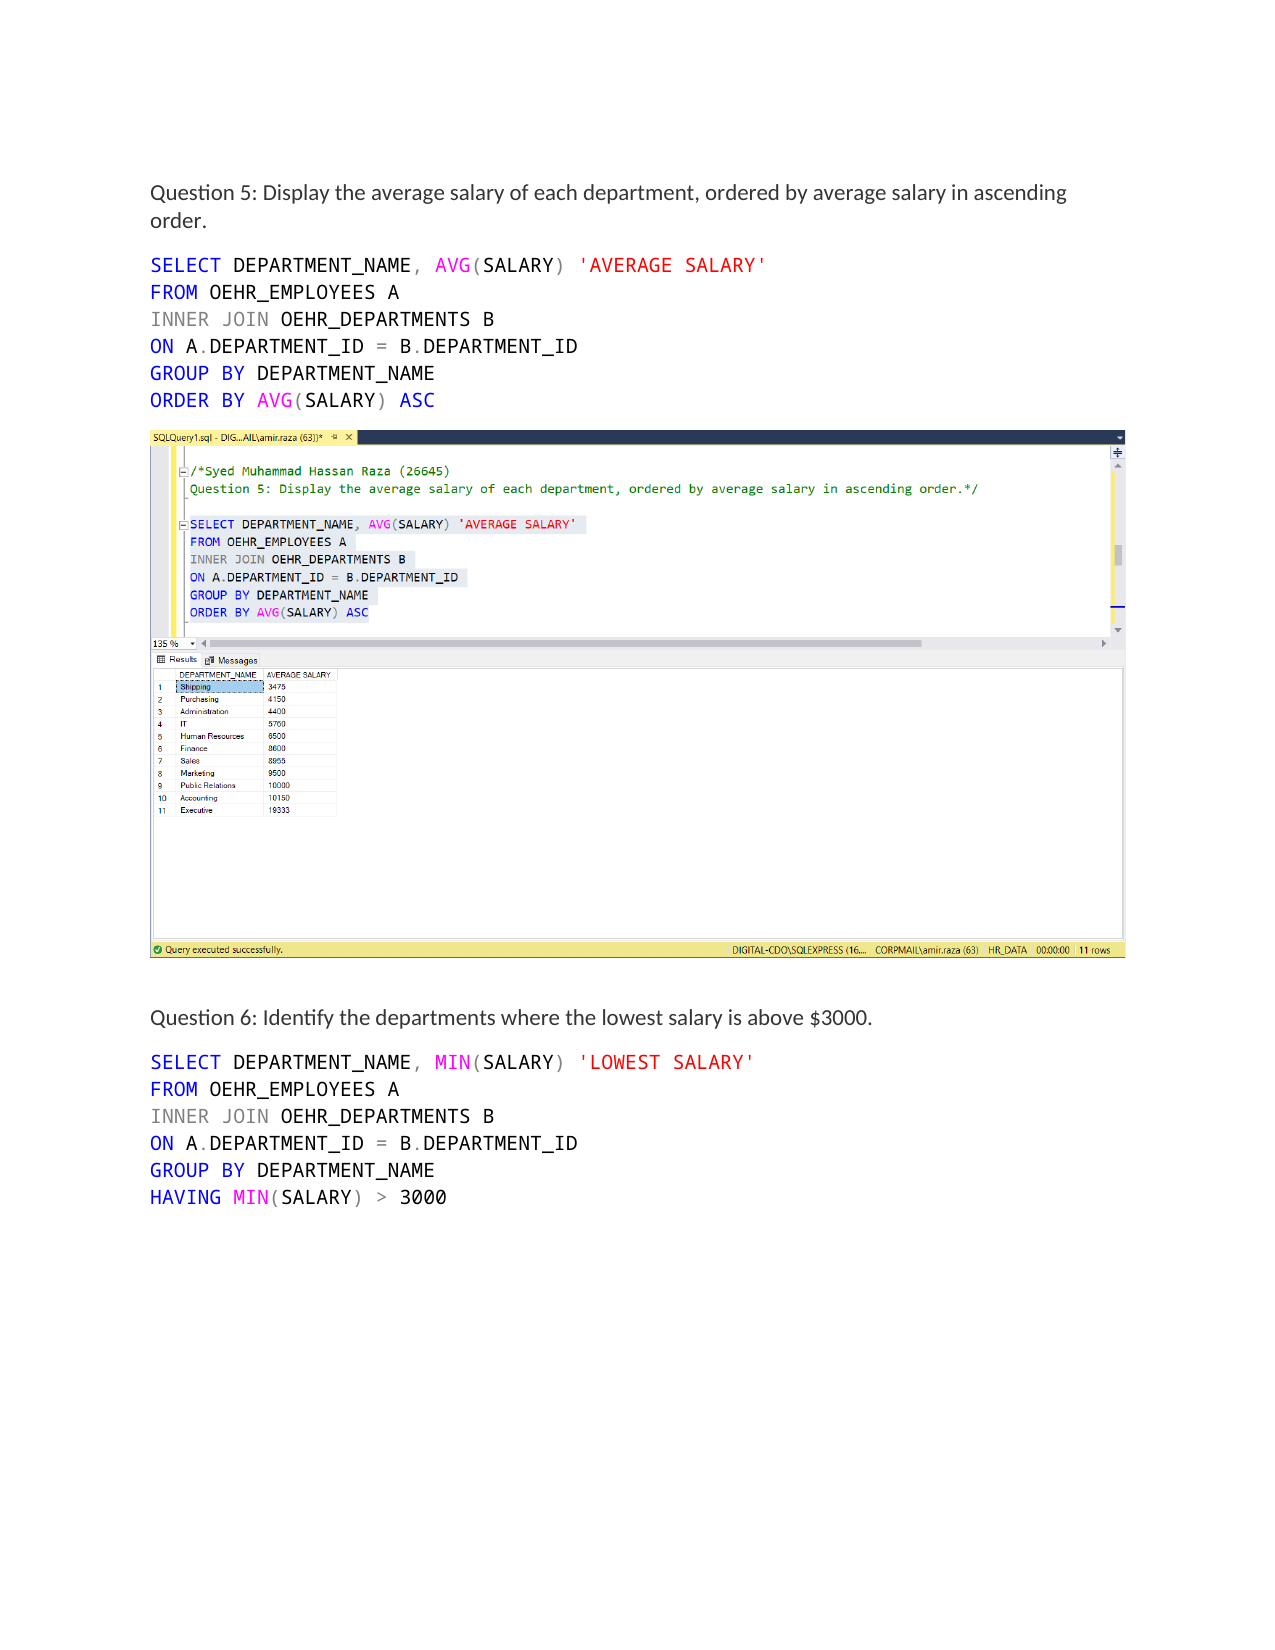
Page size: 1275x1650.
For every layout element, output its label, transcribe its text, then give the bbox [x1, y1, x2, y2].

text SELECT DEPARTMENT_NAME, MIN(SALARY) 'LOWEST SALARY' [150, 1048, 1125, 1075]
text Question 5: Display the average salary of each department, ordered by average salary in ascending order. [150, 150, 1125, 234]
text GROUP BY DEPARTMENT_NAME [150, 1156, 1125, 1183]
text INNER JOIN OEHR_DEPARTMENTS B [150, 1102, 1125, 1129]
text Question 6: Identify the departments where the lowest salary is above $3000. [150, 975, 1125, 1031]
text HAVING MIN(SALARY) > 3000 [150, 1183, 1125, 1210]
text ON A.DEPARTMENT_ID = B.DEPARTMENT_ID [150, 1129, 1125, 1156]
text FROM OEHR_EMPLOYEES A [150, 1075, 1125, 1102]
picture [150, 430, 1125, 958]
text ON A.DEPARTMENT_ID = B.DEPARTMENT_ID [150, 332, 1125, 359]
text SELECT DEPARTMENT_NAME, AVG(SALARY) 'AVERAGE SALARY' [150, 251, 1125, 278]
text INNER JOIN OEHR_DEPARTMENTS B [150, 305, 1125, 332]
text GROUP BY DEPARTMENT_NAME [150, 359, 1125, 386]
text ORDER BY AVG(SALARY) ASC [150, 386, 1125, 413]
text FROM OEHR_EMPLOYEES A [150, 278, 1125, 305]
